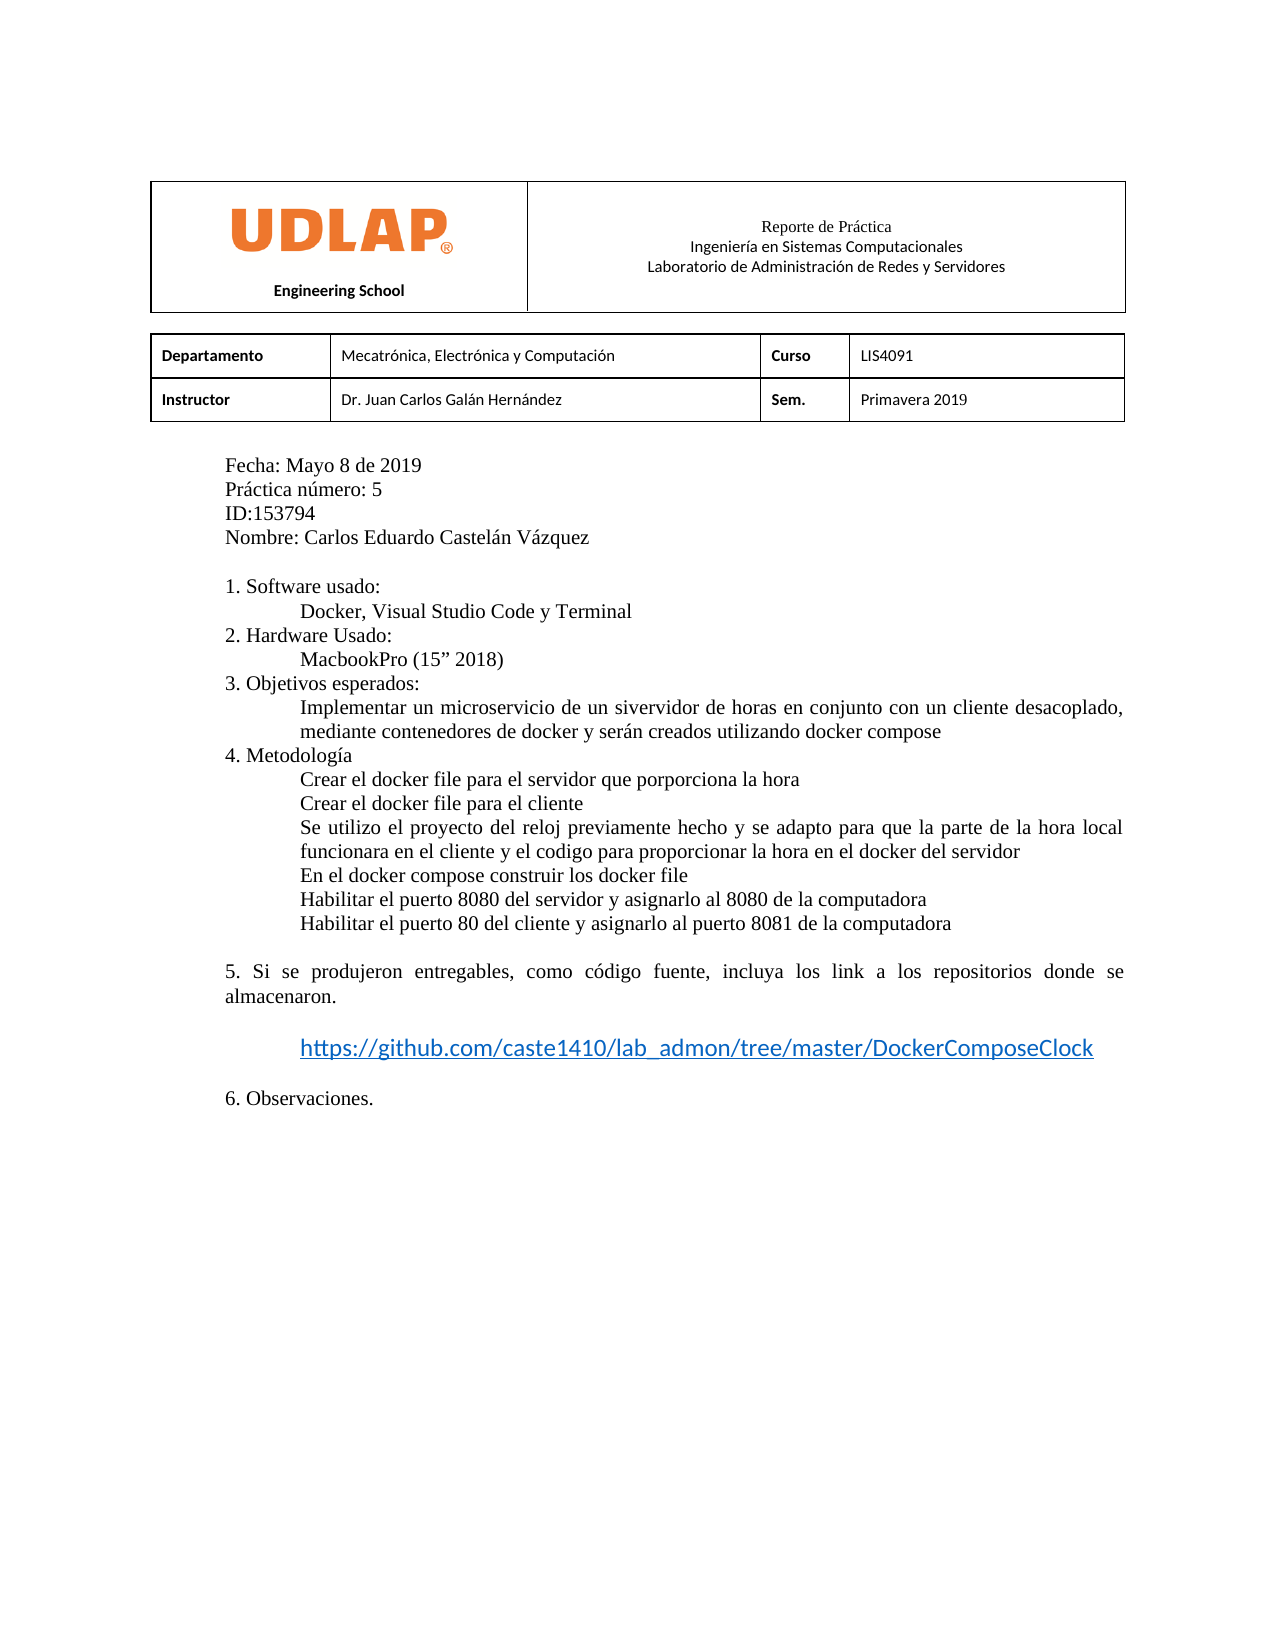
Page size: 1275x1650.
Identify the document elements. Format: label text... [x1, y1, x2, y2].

text En el docker compose construir los docker file [300, 863, 1125, 887]
table_cell Sem. [761, 379, 849, 421]
text 6. Observaciones. [225, 1086, 1125, 1110]
text Se utilizo el proyecto del reloj previamente hecho y se adapto para que la parte de la hora local funcionara en el cliente y el codigo para proporcionar la hora en el docker del servidor [300, 815, 1125, 863]
table_header Curso [761, 335, 849, 377]
table_cell Primavera 2019 [850, 379, 1124, 421]
text Crear el docker file para el cliente [225, 791, 1125, 815]
table_header Engineering School [152, 182, 527, 311]
text ID:153794 [225, 501, 1125, 525]
text Docker, Visual Studio Code y Terminal [225, 598, 1125, 623]
text 3. Objetivos esperados: [225, 671, 1125, 695]
text Práctica número: 5 [225, 477, 1125, 501]
table_cell Instructor [152, 379, 330, 421]
text Fecha: Mayo 8 de 2019 [225, 453, 1125, 477]
text Crear el docker file para el servidor que porporciona la hora [225, 767, 1125, 791]
text Habilitar el puerto 80 del cliente y asignarlo al puerto 8081 de la computadora [300, 911, 1125, 935]
text Habilitar el puerto 8080 del servidor y asignarlo al 8080 de la computadora [300, 887, 1125, 911]
text 4. Metodología [225, 743, 1125, 767]
text https://github.com/caste1410/lab_admon/tree/master/DockerComposeClock [225, 1032, 1125, 1062]
text Nombre: Carlos Eduardo Castelán Vázquez [225, 525, 1125, 549]
picture [221, 193, 458, 268]
text Implementar un microservicio de un sivervidor de horas en conjunto con un cliente desacoplado, mediante contenedores de docker y serán creados utilizando docker compose [300, 695, 1125, 743]
text 5. Si se produjeron entregables, como código fuente, incluya los link a los repositorios donde se almacenaron. [225, 959, 1125, 1008]
table_header LIS4091 [850, 335, 1124, 377]
table_header Departamento [152, 335, 330, 377]
text 2. Hardware Usado: [225, 623, 1125, 647]
text MacbookPro (15” 2018) [225, 647, 1125, 671]
table_cell Dr. Juan Carlos Galán Hernández [331, 379, 760, 421]
table_header Reporte de Práctica Ingeniería en Sistemas Computacionales Laboratorio de Administración de Redes y Servidores [528, 182, 1125, 311]
text 1. Software usado: [225, 574, 1125, 598]
table_header Mecatrónica, Electrónica y Computación [331, 335, 760, 377]
